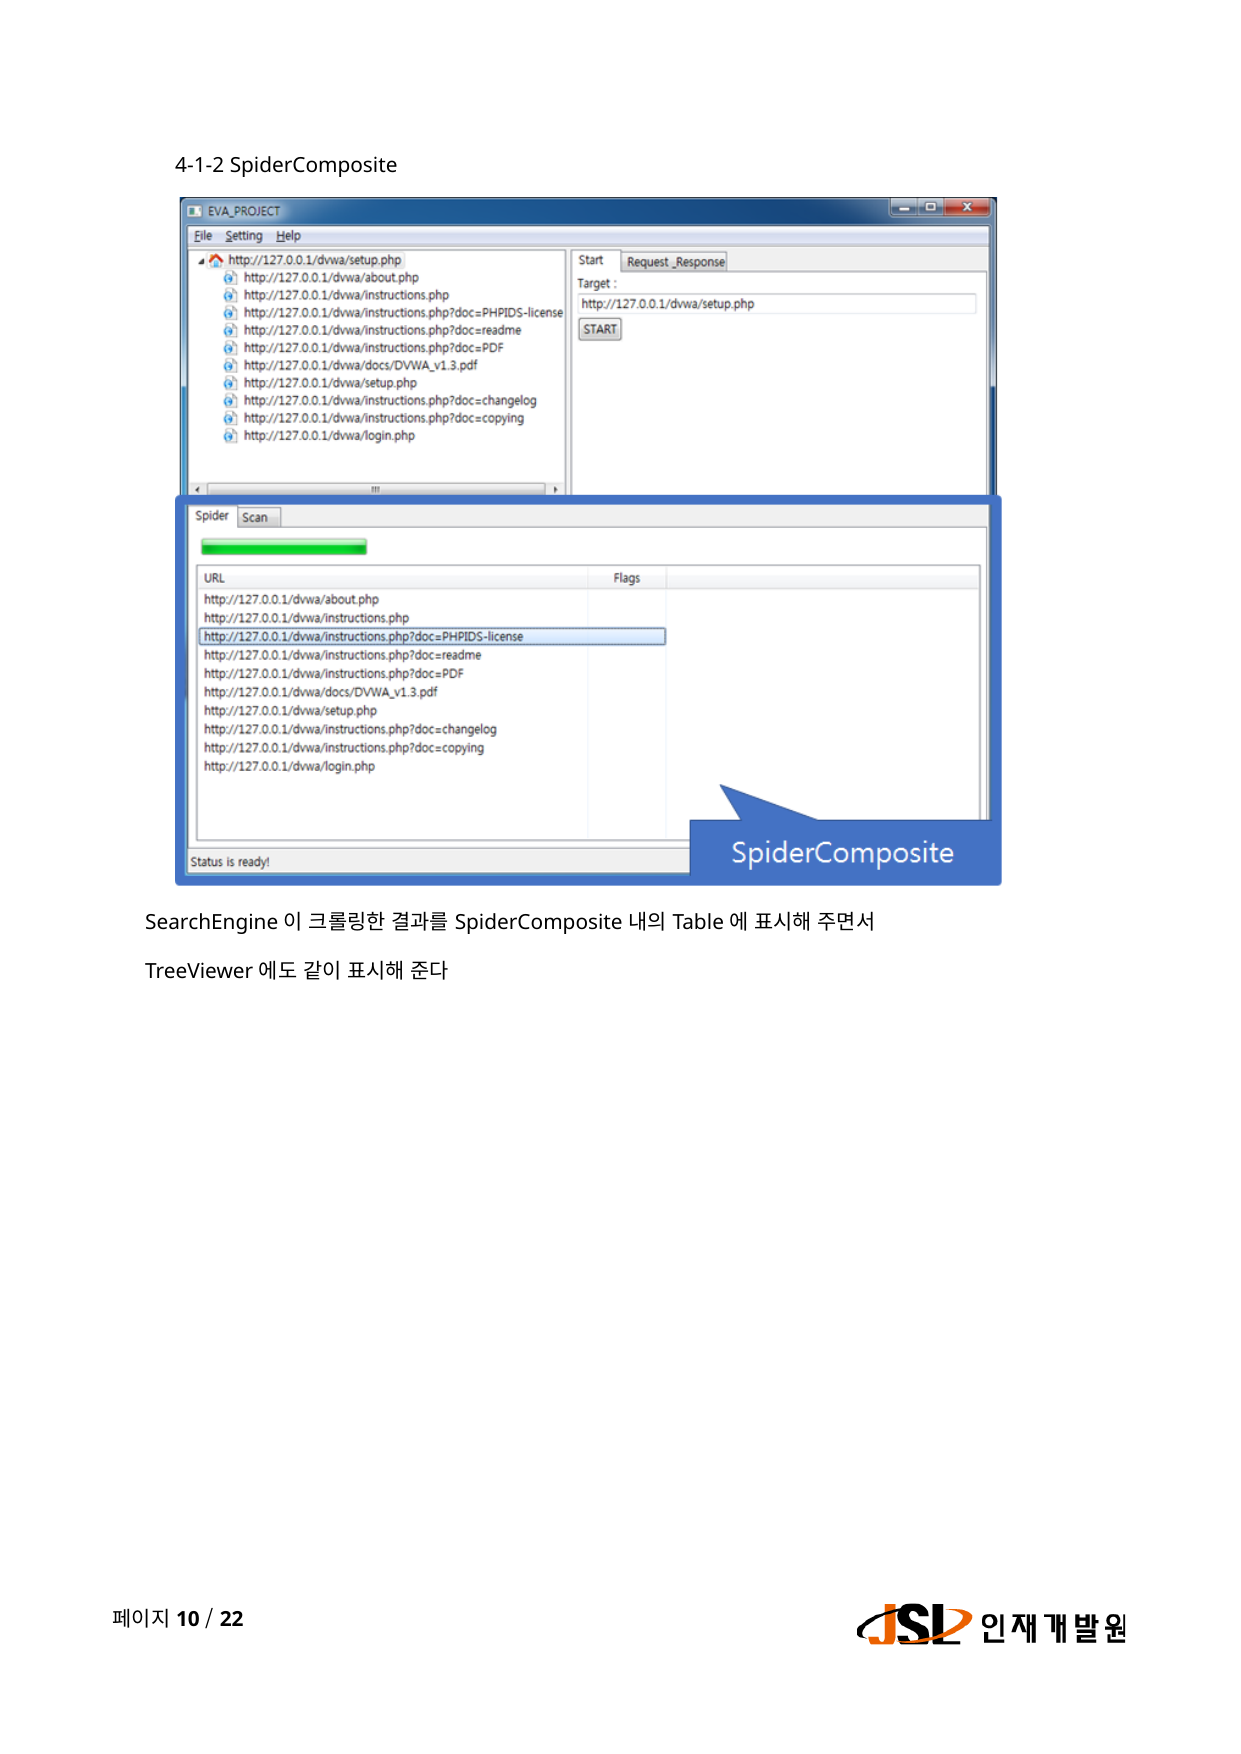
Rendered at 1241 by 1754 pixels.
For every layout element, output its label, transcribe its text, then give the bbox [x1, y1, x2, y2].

subtitle 4-1-2 SpiderComposite [175, 150, 1128, 178]
text TreeViewer 에도 같이 표시해 준다 [112, 954, 1128, 985]
picture [856, 1603, 1126, 1645]
text SearchEngine 이 크롤링한 결과를 SpiderComposite 내의 Table 에 표시해 주면서 [112, 905, 1128, 935]
picture [175, 197, 1002, 887]
